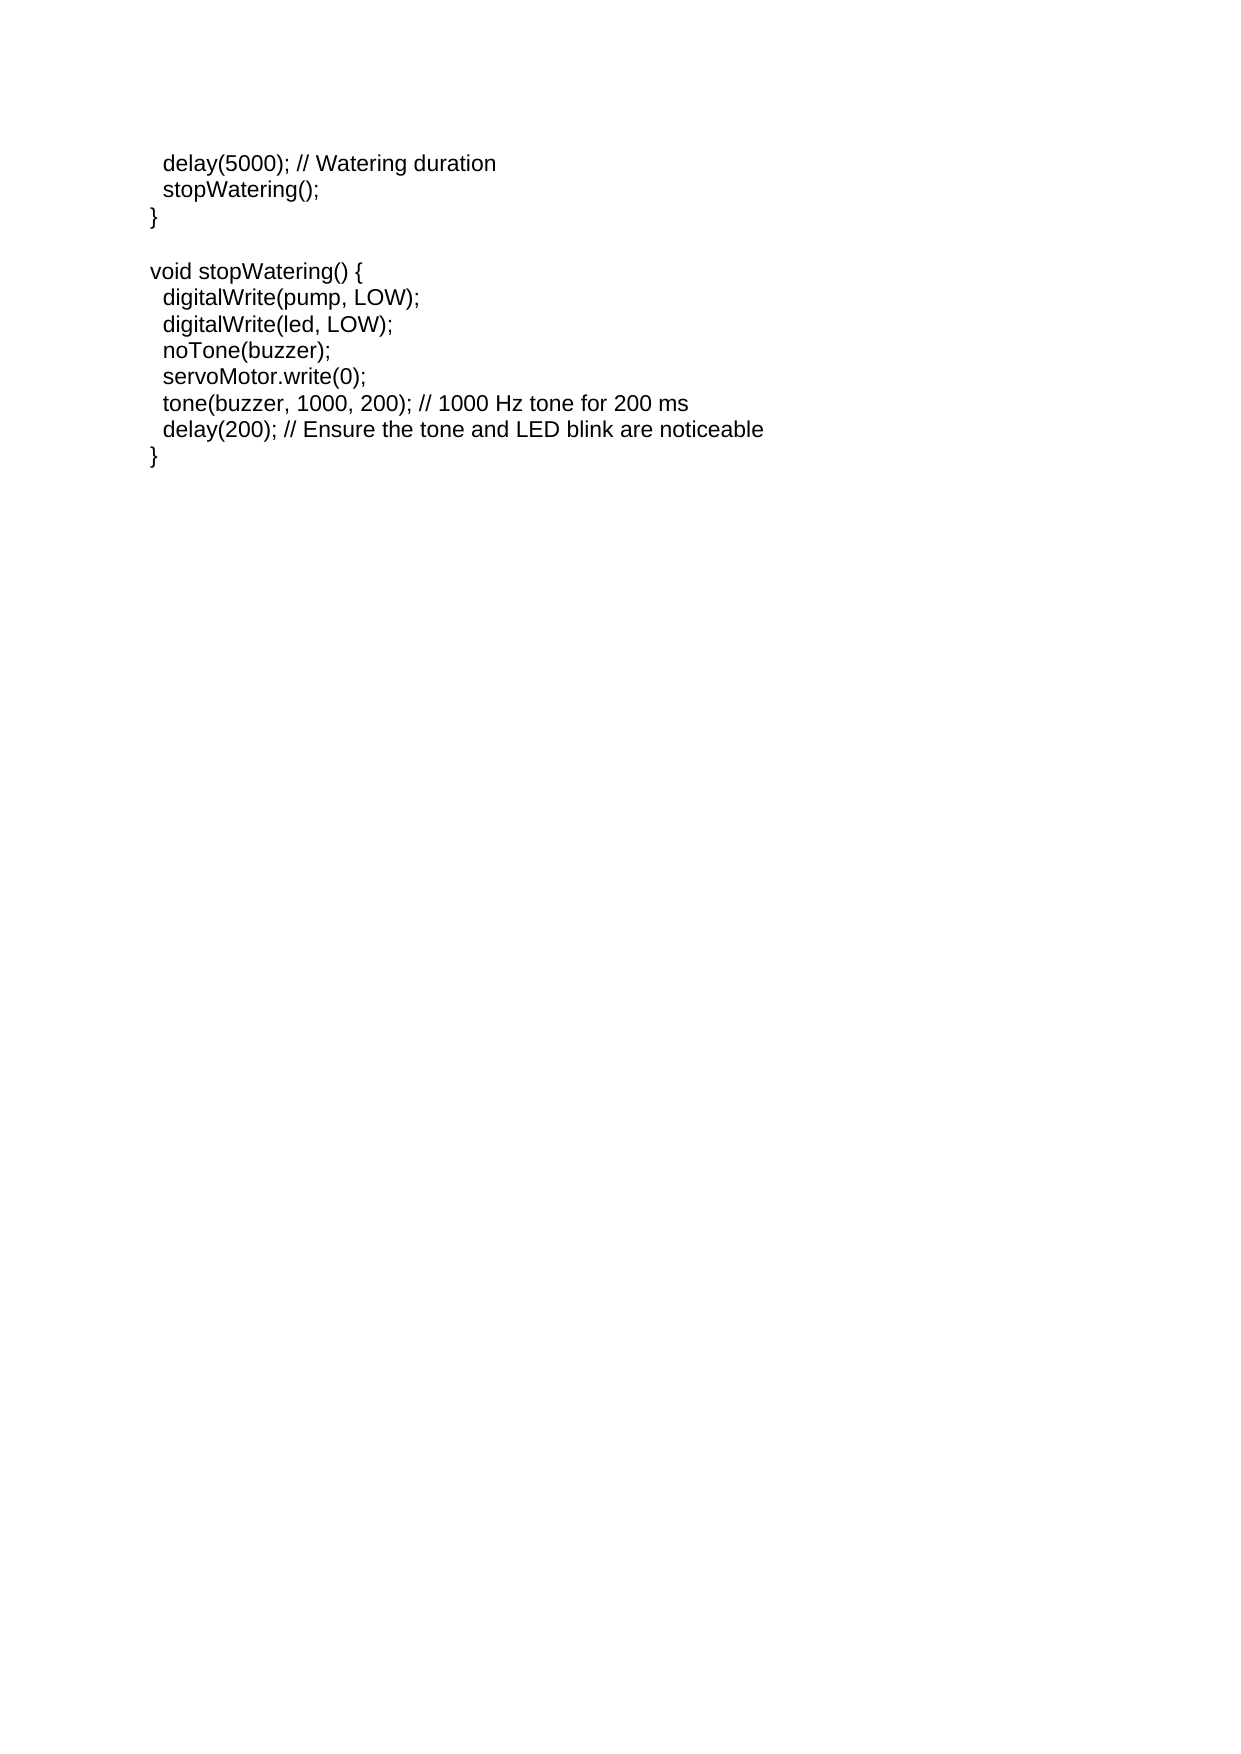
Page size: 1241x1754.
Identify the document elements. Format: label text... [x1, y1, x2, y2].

text stopWatering(); [150, 176, 1090, 203]
text servoMotor.write(0); [150, 363, 1090, 389]
text } [150, 442, 1090, 469]
text digitalWrite(pump, LOW); [150, 284, 1090, 311]
text delay(5000); // Watering duration [150, 150, 1090, 176]
text tone(buzzer, 1000, 200); // 1000 Hz tone for 200 ms [150, 389, 1090, 416]
text delay(200); // Ensure the tone and LED blink are noticeable [150, 416, 1090, 442]
text void stopWatering() { [150, 258, 1090, 284]
text noTone(buzzer); [150, 337, 1090, 363]
text } [150, 203, 1090, 229]
text digitalWrite(led, LOW); [150, 311, 1090, 337]
